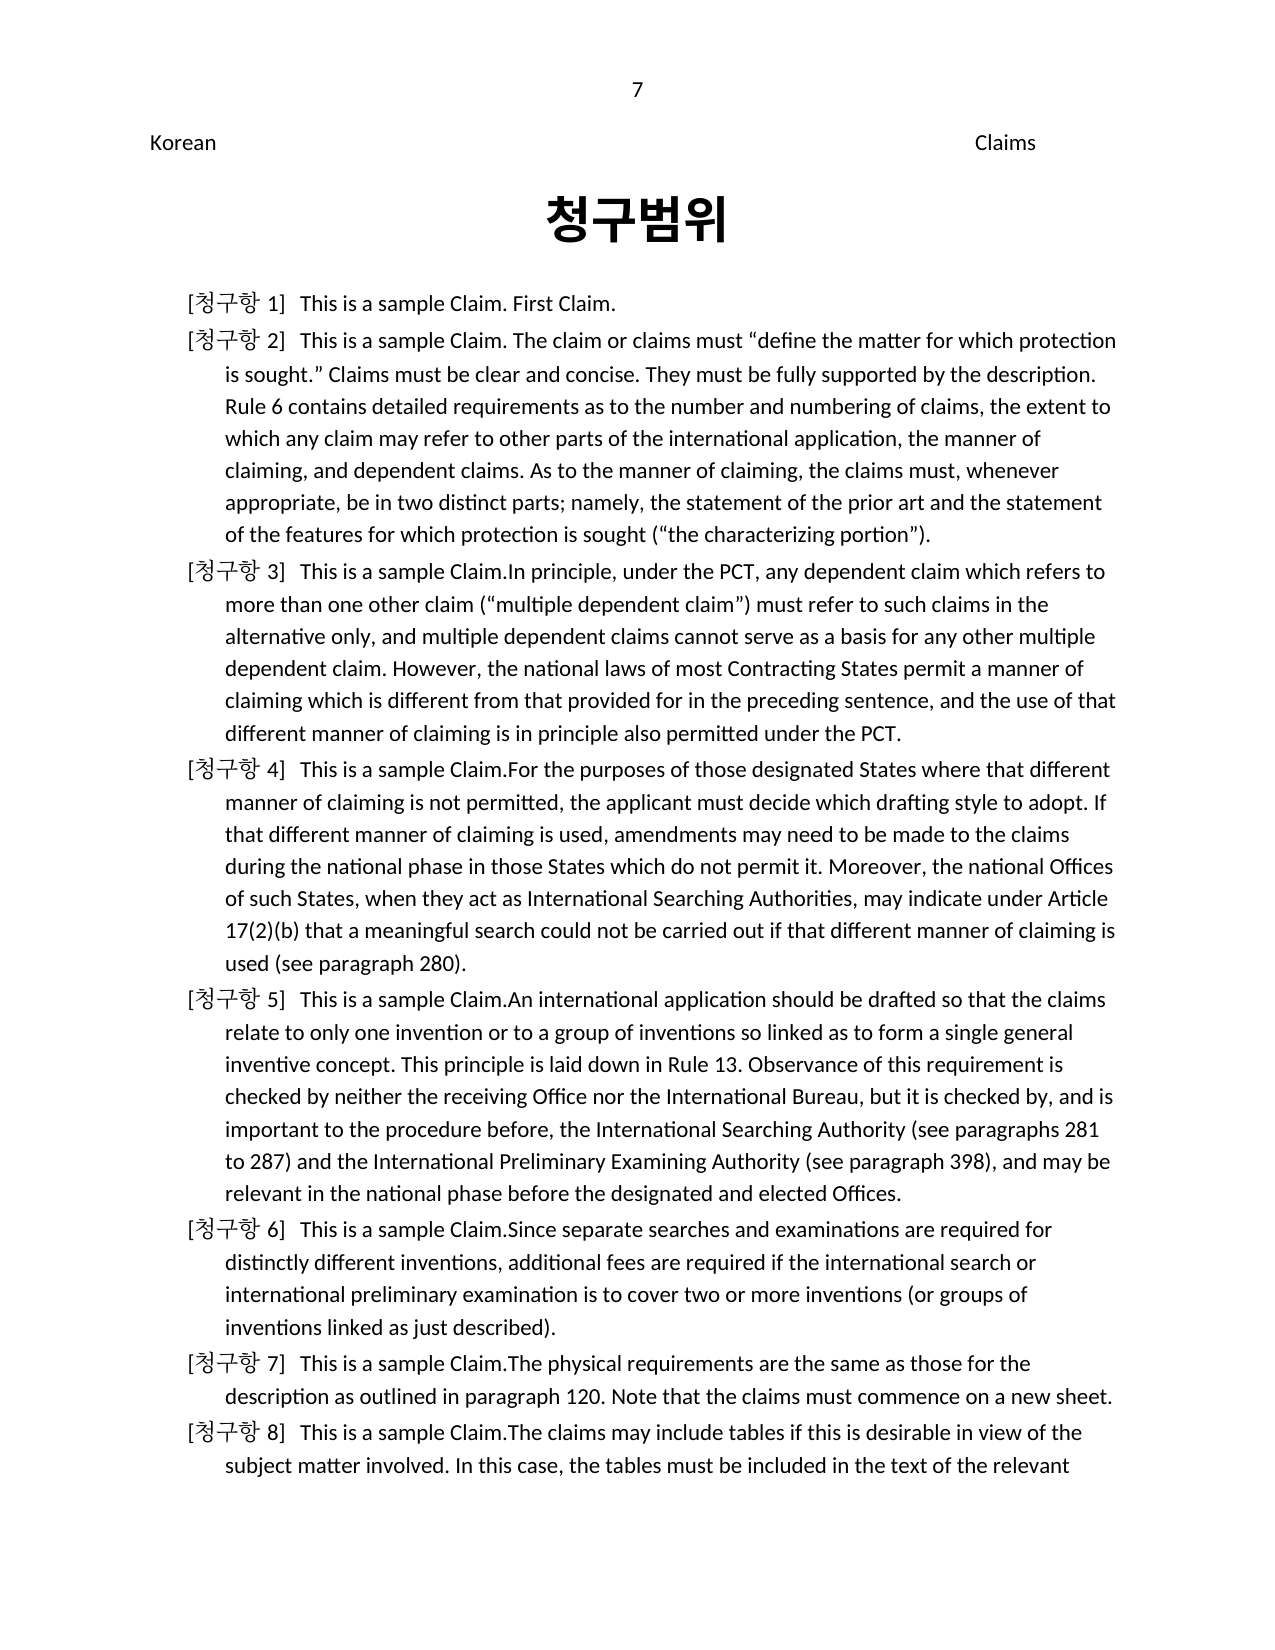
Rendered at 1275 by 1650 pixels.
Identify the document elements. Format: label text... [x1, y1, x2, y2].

text This is a sample Claim.For the purposes of those designated States where that different manner of claiming is not permitted, the applicant must decide which drafting style to adopt. If that different manner of claiming is used, amendments may need to be made to the claims during the national phase in those States which do not permit it. Moreover, the national Offices of such States, when they act as International Searching Authorities, may indicate under Article 17(2)(b) that a meaningful search could not be carried out if that different manner of claiming is used (see paragraph 280). [187, 751, 1125, 977]
text This is a sample Claim.The physical requirements are the same as those for the description as outlined in paragraph 120. Note that the claims must commence on a new sheet. [187, 1345, 1125, 1410]
title 청구범위 [150, 181, 1125, 253]
text This is a sample Claim. The claim or claims must “define the matter for which protection is sought.” Claims must be clear and concise. They must be fully supported by the description. Rule 6 contains detailed requirements as to the number and numbering of claims, the extent to which any claim may refer to other parts of the international application, the manner of claiming, and dependent claims. As to the manner of claiming, the claims must, whenever appropriate, be in two distinct parts; namely, the statement of the prior art and the statement of the features for which protection is sought (“the characterizing portion”). [187, 323, 1125, 549]
text This is a sample Claim. First Claim. [187, 285, 1125, 318]
text This is a sample Claim.An international application should be drafted so that the claims relate to only one invention or to a group of inventions so linked as to form a single general inventive concept. This principle is laid down in Rule 13. Observance of this requirement is checked by neither the receiving Office nor the International Bureau, but it is checked by, and is important to the procedure before, the International Searching Authority (see paragraphs 281 to 287) and the International Preliminary Examining Authority (see paragraph 398), and may be relevant in the national phase before the designated and elected Offices. [187, 981, 1125, 1207]
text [187, 1414, 1125, 1479]
text This is a sample Claim.Since separate searches and examinations are required for distinctly different inventions, additional fees are required if the international search or international preliminary examination is to cover two or more inventions (or groups of inventions linked as just described). [187, 1211, 1125, 1341]
text This is a sample Claim.In principle, under the PCT, any dependent claim which refers to more than one other claim (“multiple dependent claim”) must refer to such claims in the alternative only, and multiple dependent claims cannot serve as a basis for any other multiple dependent claim. However, the national laws of most Contracting States permit a manner of claiming which is different from that provided for in the preceding sentence, and the use of that different manner of claiming is in principle also permitted under the PCT. [187, 553, 1125, 747]
